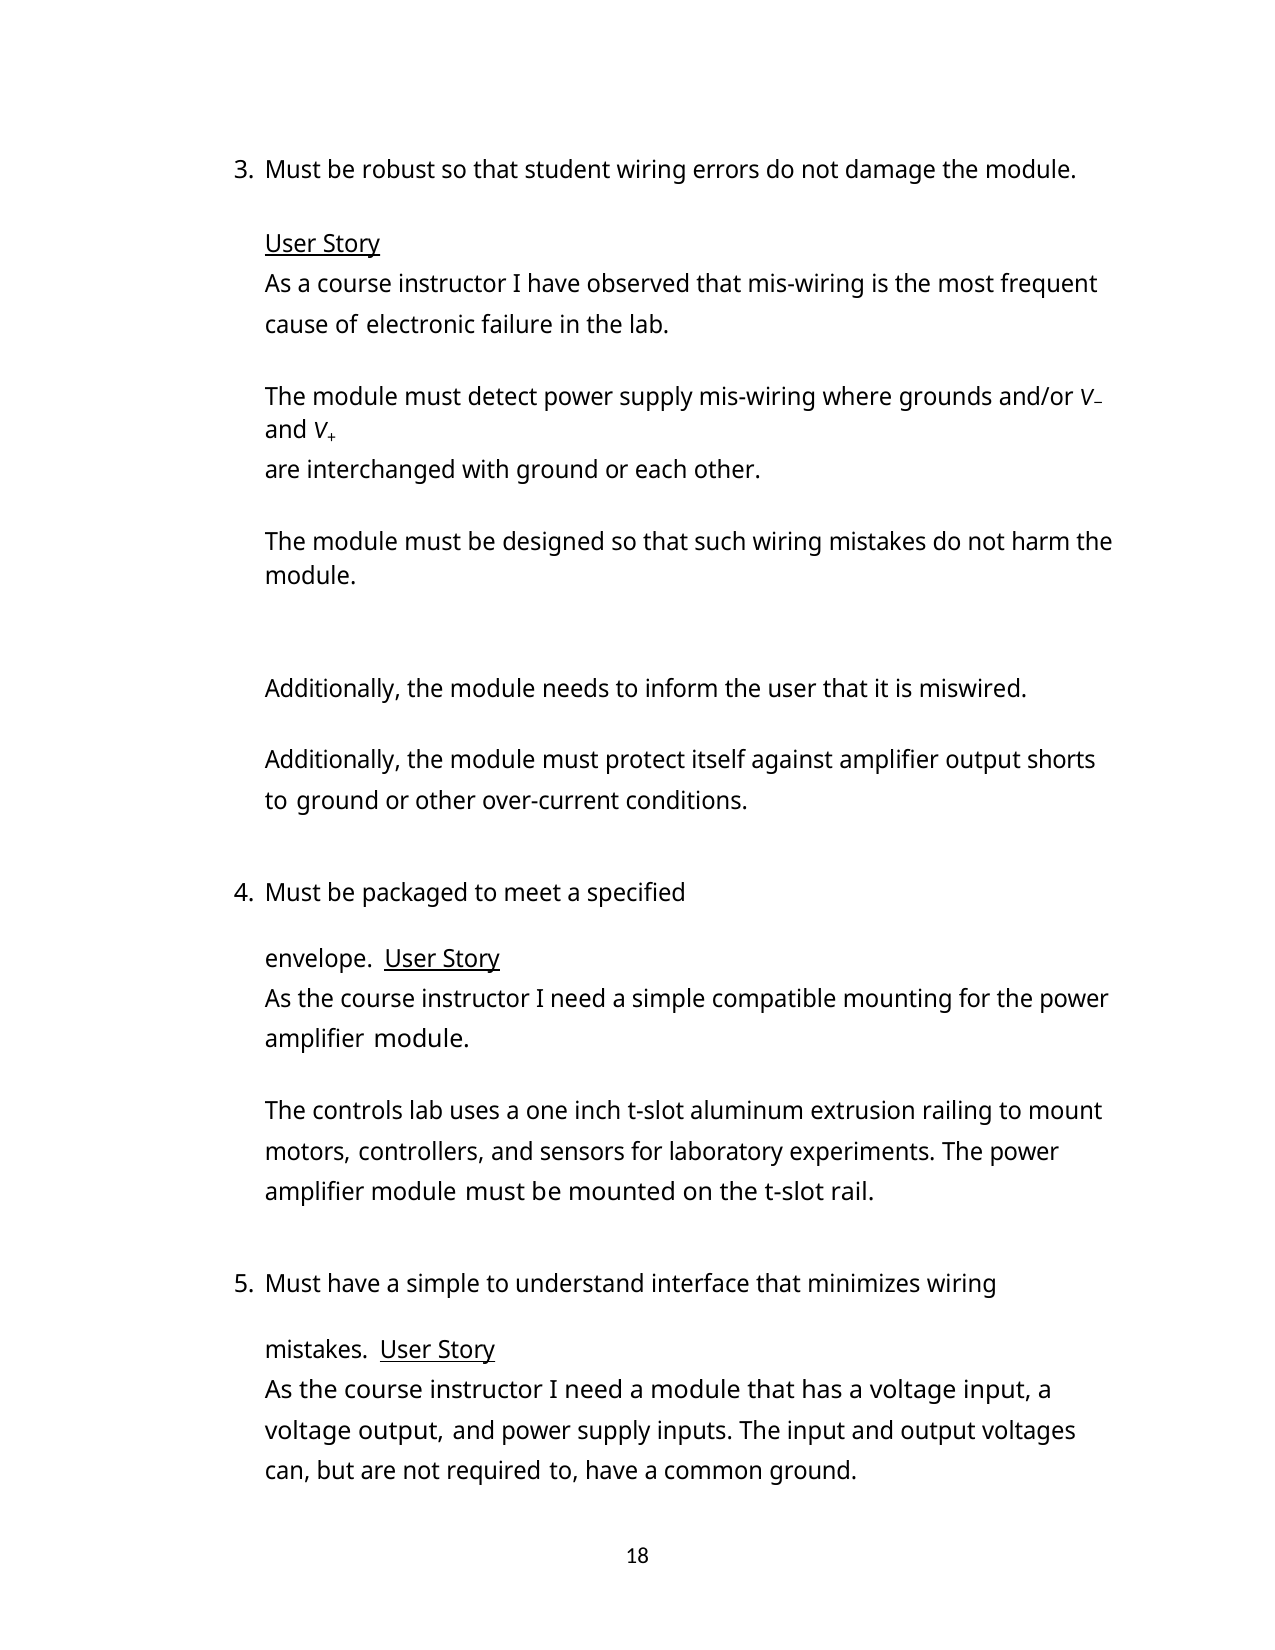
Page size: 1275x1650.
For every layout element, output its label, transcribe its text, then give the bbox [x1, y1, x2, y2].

subtitle Additionally, the module must protect itself against amplifier output shorts to ground or other over-current conditions. [264, 742, 1119, 817]
subtitle As the course instructor I need a simple compatible mounting for the power amplifier module. [264, 981, 1137, 1055]
subtitle The module must detect power supply mis-wiring where grounds and/or V− and V+ [264, 378, 1137, 448]
subtitle Additionally, the module needs to inform the user that it is miswired. [264, 670, 1137, 704]
subtitle As a course instructor I have observed that mis-wiring is the most frequent cause of electronic failure in the lab. [264, 266, 1119, 340]
subtitle The controls lab uses a one inch t-slot aluminum extrusion railing to mount motors, controllers, and sensors for laboratory experiments. The power amplifier module must be mounted on the t-slot rail. [264, 1093, 1119, 1208]
subtitle User Story [264, 226, 1137, 260]
subtitle Must be robust so that student wiring errors do not damage the module. [233, 152, 1137, 186]
subtitle Must have a simple to understand interface that minimizes wiring mistakes. User Story [233, 1234, 1034, 1366]
subtitle Must be packaged to meet a specified envelope. User Story [233, 843, 754, 974]
subtitle The module must be designed so that such wiring mistakes do not harm the module. [264, 523, 1137, 592]
subtitle As the course instructor I need a module that has a voltage input, a voltage output, and power supply inputs. The input and output voltages can, but are not required to, have a common ground. [264, 1372, 1119, 1487]
subtitle are interchanged with ground or each other. [264, 451, 1137, 486]
